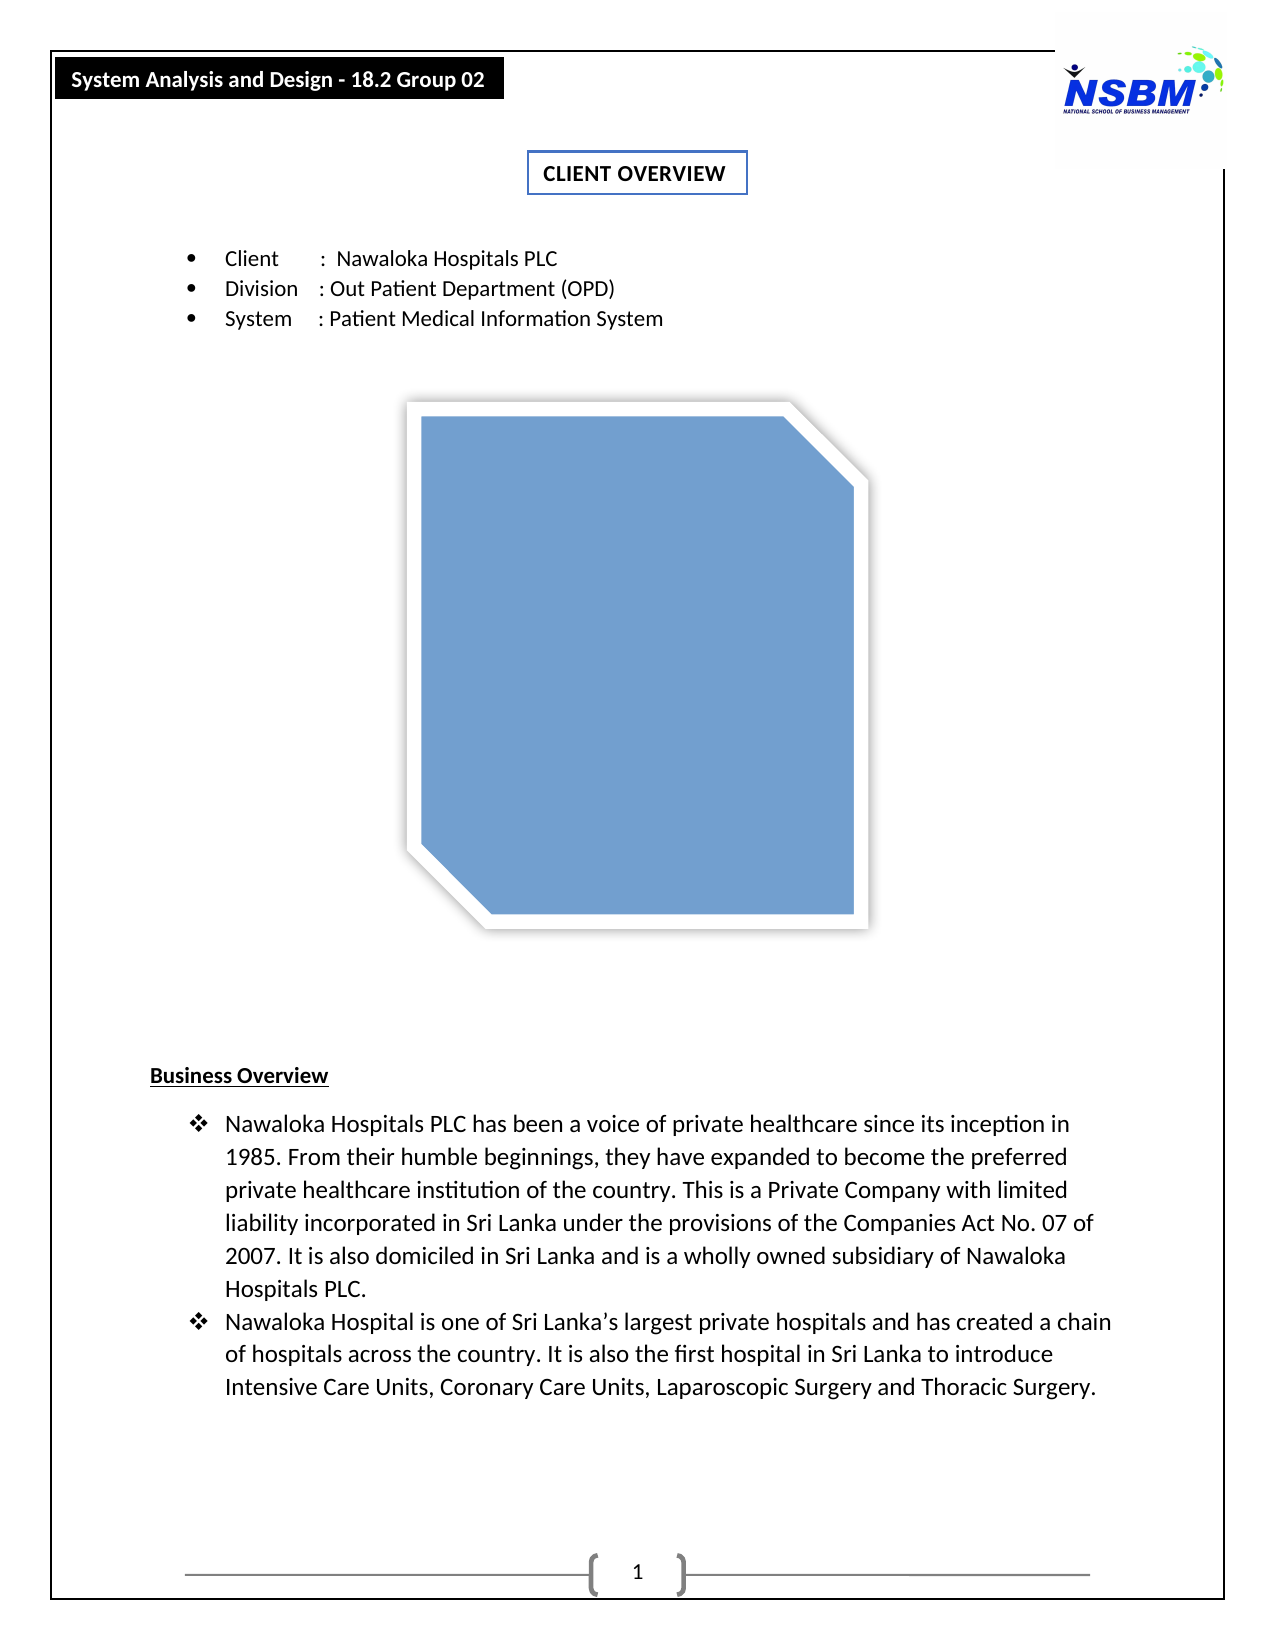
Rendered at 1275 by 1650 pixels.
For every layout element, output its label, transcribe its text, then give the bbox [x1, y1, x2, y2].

picture [1055, 12, 1227, 169]
list System : Patient Medical Information System [187, 304, 1125, 332]
list Nawaloka Hospital is one of Sri Lanka’s largest private hospitals and has created a chain of hospitals across the country. It is also the first hospital in Sri Lanka to introduce Intensive Care Units, Coronary Care Units, Laparoscopic Surgery and Thoracic Surgery. [187, 1306, 1125, 1402]
list Nawaloka Hospitals PLC has been a voice of private healthcare since its inception in 1985. From their humble beginnings, they have expanded to become the preferred private healthcare institution of the country. This is a Private Company with limited liability incorporated in Sri Lanka under the provisions of the Companies Act No. 07 of 2007. It is also domiciled in Sri Lanka and is a wholly owned subsidiary of Nawaloka Hospitals PLC. [187, 1108, 1125, 1303]
list Division : Out Patient Department (OPD) [187, 274, 1125, 302]
list Client : Nawaloka Hospitals PLC [187, 244, 1125, 272]
text Business Overview [150, 1061, 1125, 1089]
